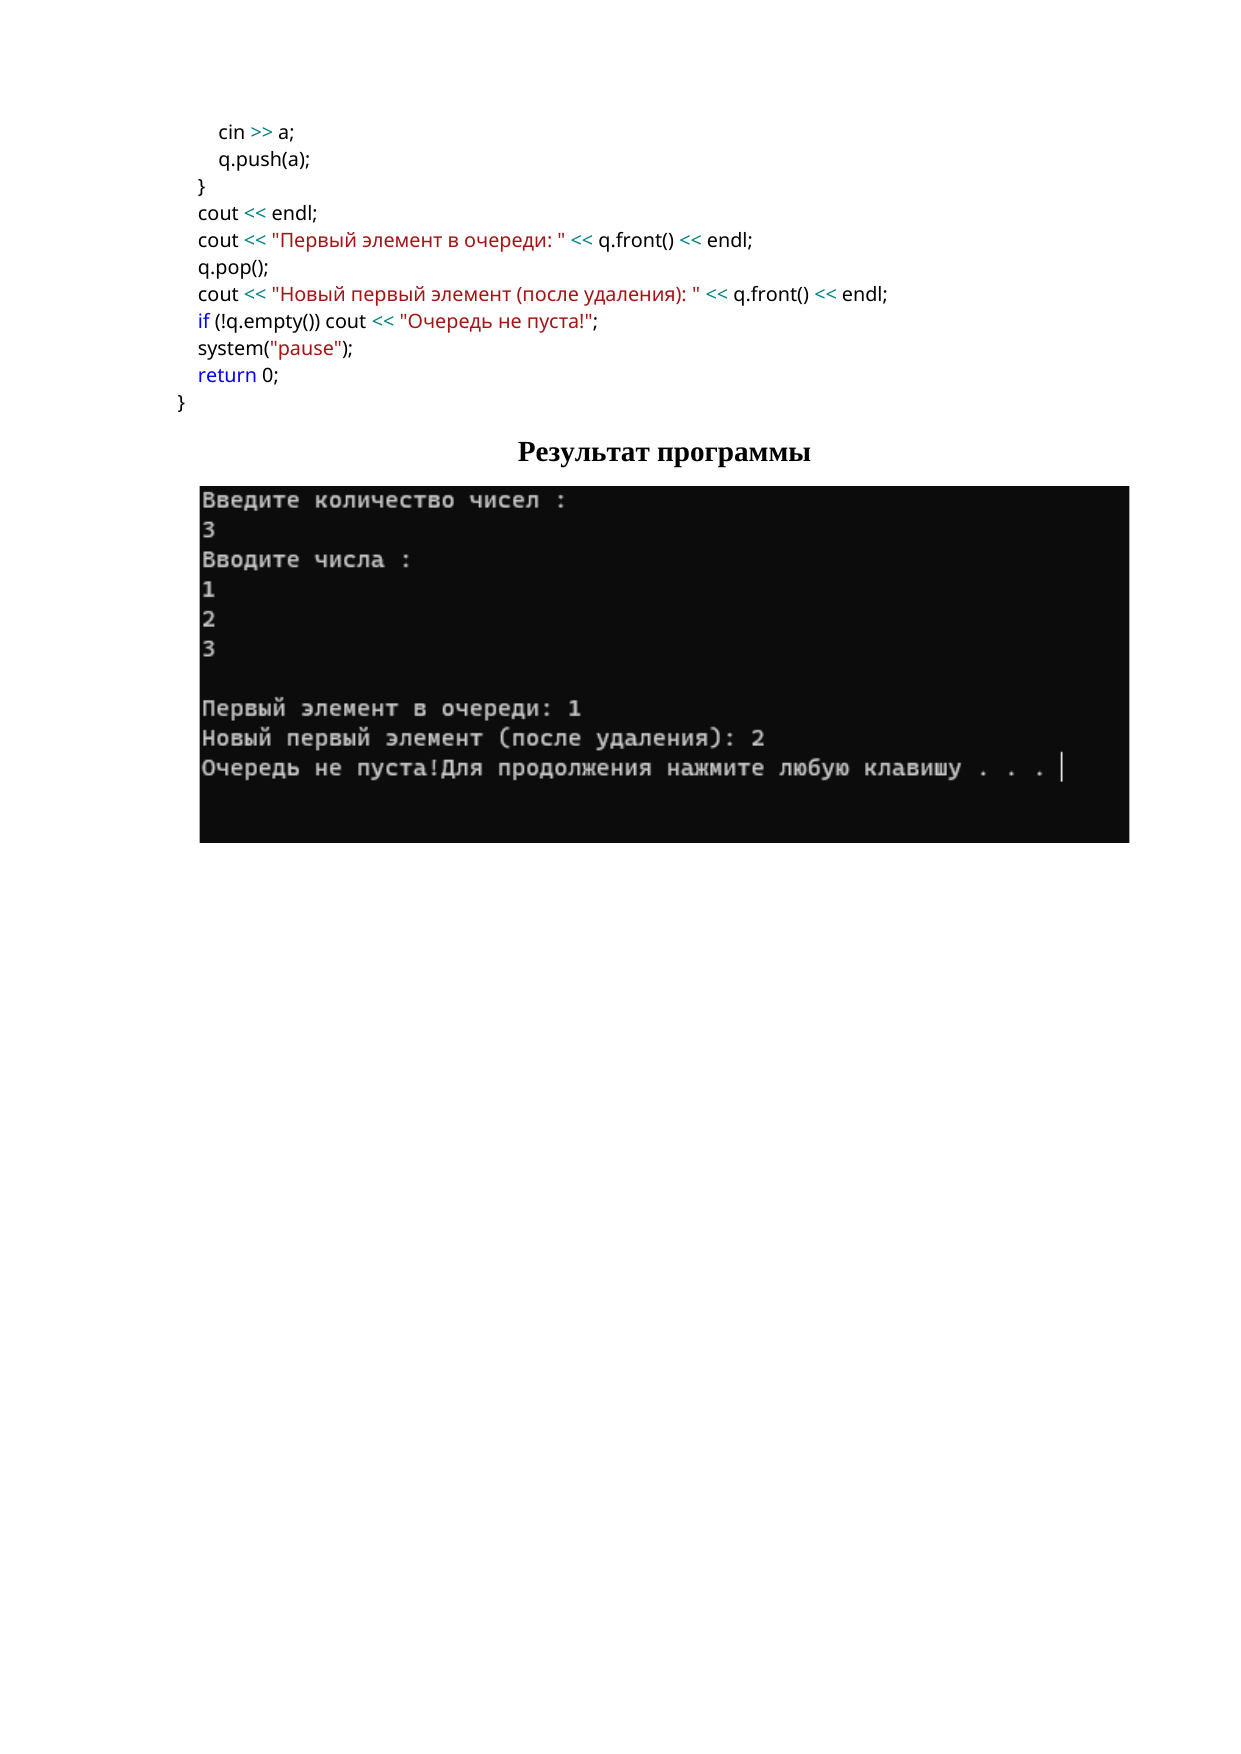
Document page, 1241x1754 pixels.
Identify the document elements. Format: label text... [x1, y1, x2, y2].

text } [177, 172, 1152, 199]
text } [177, 388, 1152, 415]
text if (!q.empty()) cout << "Очередь не пуста!"; [177, 307, 1152, 334]
text Результат программы [177, 434, 1152, 467]
text cin >> a; [177, 118, 1152, 145]
text cout << endl; [177, 199, 1152, 226]
text return 0; [177, 361, 1152, 388]
text q.push(a); [177, 145, 1152, 172]
text system("pause"); [177, 334, 1152, 361]
text q.pop(); [177, 253, 1152, 280]
text cout << "Новый первый элемент (после удаления): " << q.front() << endl; [177, 280, 1152, 307]
picture [199, 486, 1130, 843]
text cout << "Первый элемент в очереди: " << q.front() << endl; [177, 226, 1152, 253]
